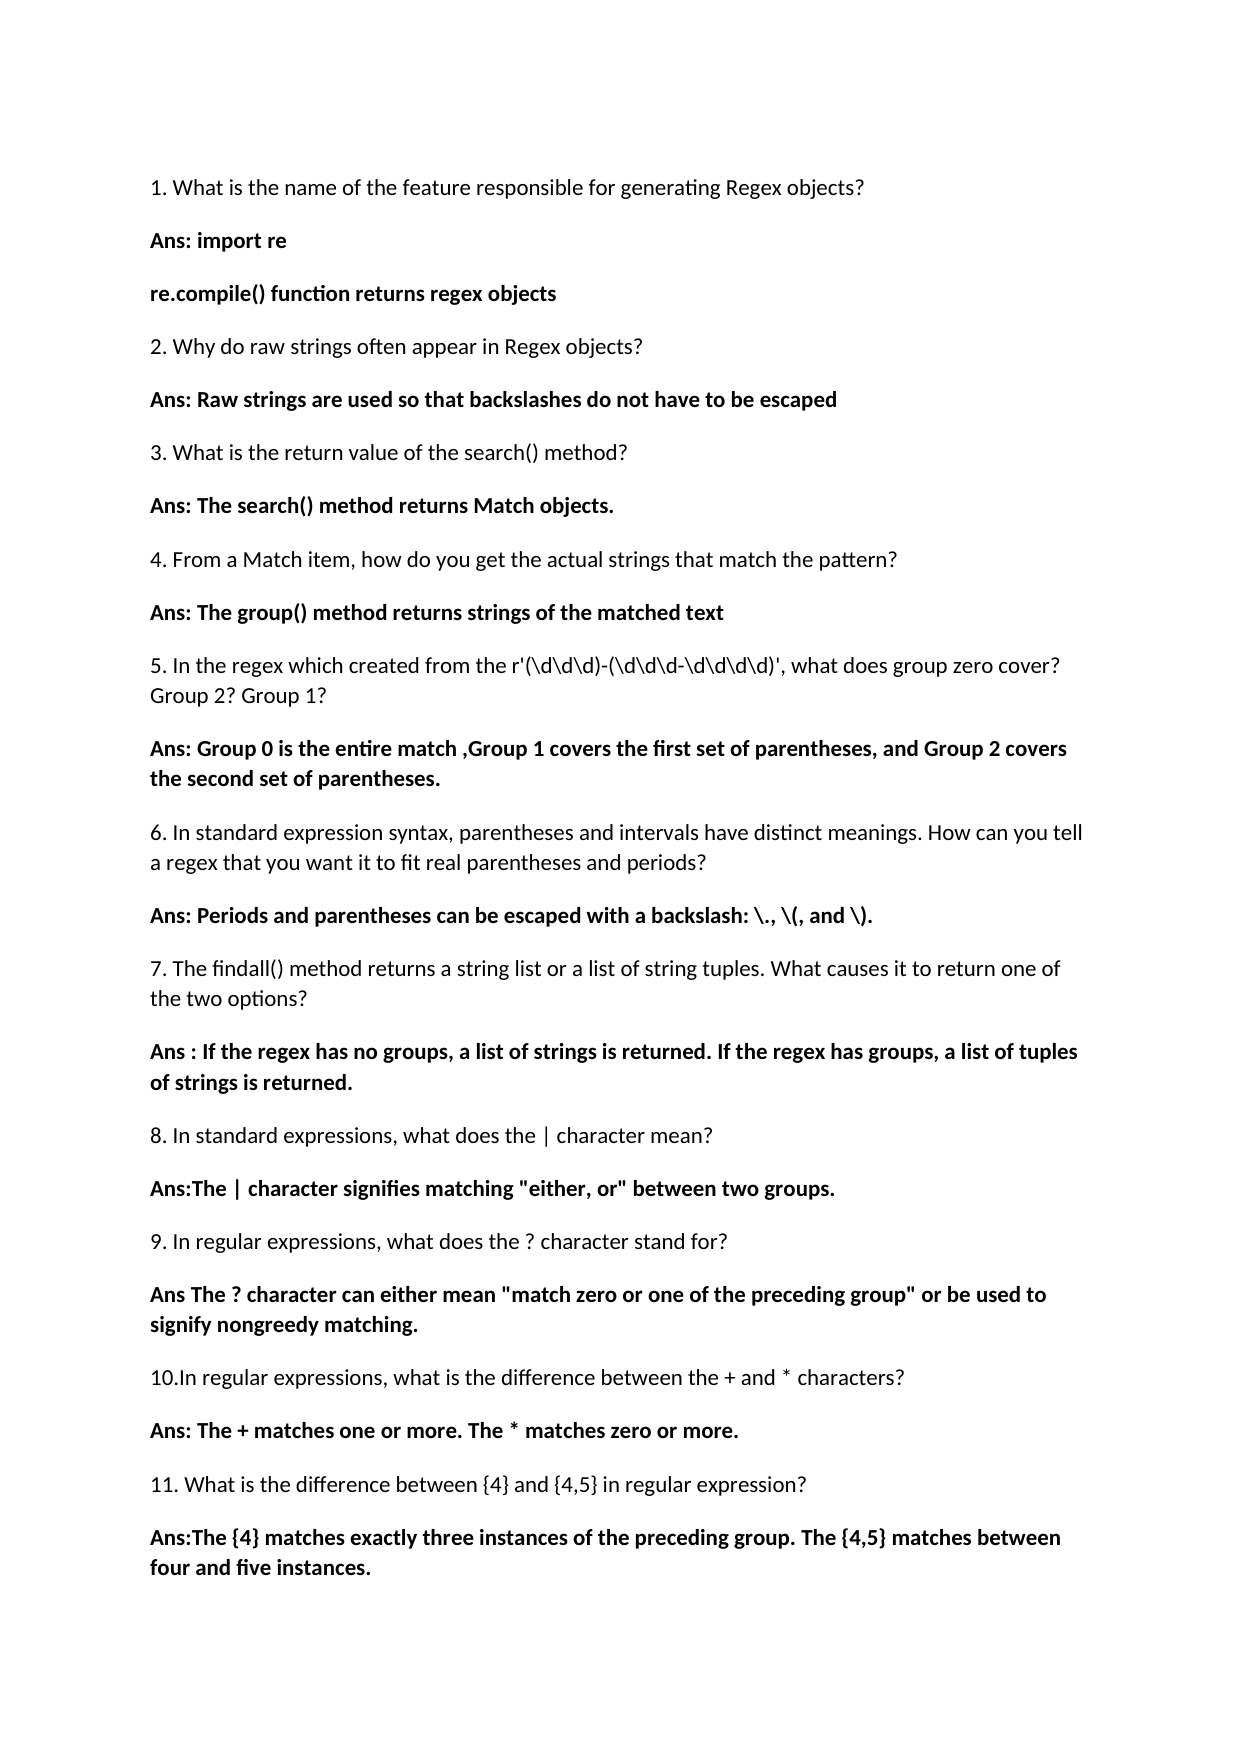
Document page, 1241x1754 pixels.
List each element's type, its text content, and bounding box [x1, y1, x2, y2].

text Ans The ? character can either mean "match zero or one of the preceding group" or be used to signify nongreedy matching. [150, 1280, 1090, 1338]
text 3. What is the return value of the search() method? [150, 438, 1090, 467]
text Ans: The + matches one or more. The * matches zero or more. [150, 1417, 1090, 1445]
text Ans: Group 0 is the entire match ,Group 1 covers the first set of parentheses, and Group 2 covers the second set of parentheses. [150, 734, 1090, 793]
text Ans:The {4} matches exactly three instances of the preceding group. The {4,5} matches between four and five instances. [150, 1523, 1090, 1581]
text Ans:The | character signifies matching "either, or" between two groups. [150, 1174, 1090, 1202]
text Ans: Periods and parentheses can be escaped with a backslash: \., \(, and \). [150, 901, 1090, 929]
text Ans: Raw strings are used so that backslashes do not have to be escaped [150, 385, 1090, 413]
text Ans : If the regex has no groups, a list of strings is returned. If the regex has groups, a list of tuples of strings is returned. [150, 1037, 1090, 1096]
text 1. What is the name of the feature responsible for generating Regex objects? [150, 173, 1090, 201]
text 10.In regular expressions, what is the difference between the + and * characters? [150, 1363, 1090, 1392]
text re.compile() function returns regex objects [150, 279, 1090, 307]
text 7. The findall() method returns a string list or a list of string tuples. What causes it to return one of the two options? [150, 954, 1090, 1012]
text Ans: The search() method returns Match objects. [150, 492, 1090, 520]
text 6. In standard expression syntax, parentheses and intervals have distinct meanings. How can you tell a regex that you want it to fit real parentheses and periods? [150, 818, 1090, 876]
text 11. What is the difference between {4} and {4,5} in regular expression? [150, 1470, 1090, 1498]
text 5. In the regex which created from the r'(\d\d\d)-(\d\d\d-\d\d\d\d)', what does group zero cover? Group 2? Group 1? [150, 651, 1090, 709]
text 9. In regular expressions, what does the ? character stand for? [150, 1227, 1090, 1255]
text Ans: The group() method returns strings of the matched text [150, 598, 1090, 626]
text 2. Why do raw strings often appear in Regex objects? [150, 332, 1090, 360]
text 4. From a Match item, how do you get the actual strings that match the pattern? [150, 545, 1090, 573]
text Ans: import re [150, 226, 1090, 254]
text 8. In standard expressions, what does the | character mean? [150, 1121, 1090, 1149]
